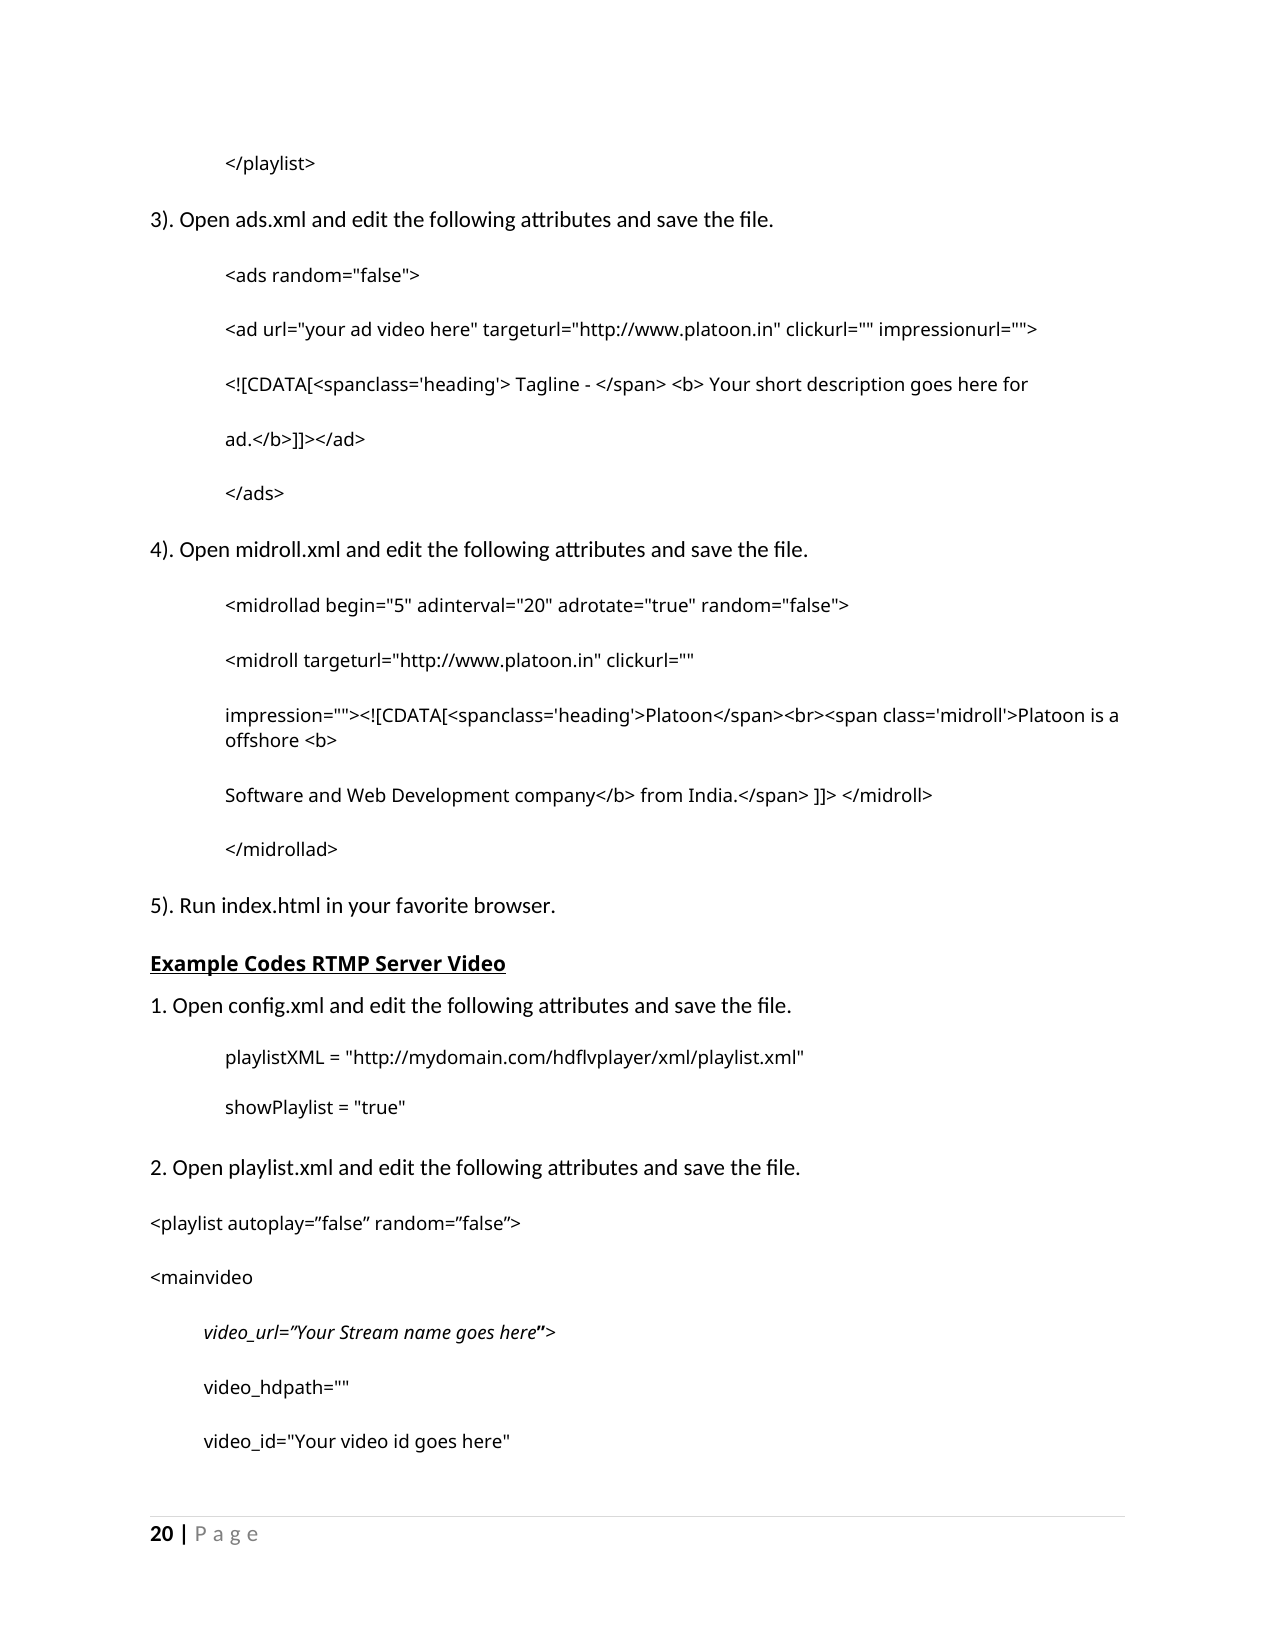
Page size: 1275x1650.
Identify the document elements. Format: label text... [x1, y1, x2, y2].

text 2. Open playlist.xml and edit the following attributes and save the file. [150, 1153, 1125, 1181]
text <midrollad begin="5" adinterval="20" adrotate="true" random="false"> [225, 592, 1125, 618]
text video_id="Your video id goes here" [150, 1429, 1125, 1454]
text 3). Open ads.xml and edit the following attributes and save the file. [150, 205, 1125, 233]
text video_url=”Your Stream name goes here”> [150, 1319, 1125, 1345]
text ad.</b>]]></ad> [225, 426, 1125, 451]
text playlistXML = "http://mydomain.com/hdflvplayer/xml/playlist.xml" [225, 1044, 1125, 1070]
text <ad url="your ad video here" targeturl="http://www.platoon.in" clickurl="" impressionurl=""> [225, 317, 1125, 342]
text video_hdpath="" [150, 1374, 1125, 1399]
text 5). Run index.html in your favorite browser. [150, 891, 1125, 919]
text <playlist autoplay=”false” random=”false”> [150, 1210, 1125, 1236]
text </midrollad> [225, 837, 1125, 862]
text Software and Web Development company</b> from India.</span> ]]> </midroll> [225, 782, 1125, 808]
text showPlaylist = "true" [225, 1094, 1125, 1120]
text <ads random="false"> [225, 262, 1125, 287]
text <midroll targeturl="http://www.platoon.in" clickurl="" [225, 647, 1125, 673]
text </ads> [225, 481, 1125, 506]
text Example Codes RTMP Server Video [150, 949, 1125, 977]
text <mainvideo [150, 1265, 1125, 1290]
text 1. Open config.xml and edit the following attributes and save the file. [150, 991, 1125, 1019]
text impression=""><![CDATA[<spanclass='heading'>Platoon</span><br><span class='midroll'>Platoon is a offshore <b> [225, 702, 1125, 753]
text <![CDATA[<spanclass='heading'> Tagline - </span> <b> Your short description goes here for [225, 371, 1125, 397]
text </playlist> [225, 150, 1125, 176]
text 4). Open midroll.xml and edit the following attributes and save the file. [150, 535, 1125, 563]
